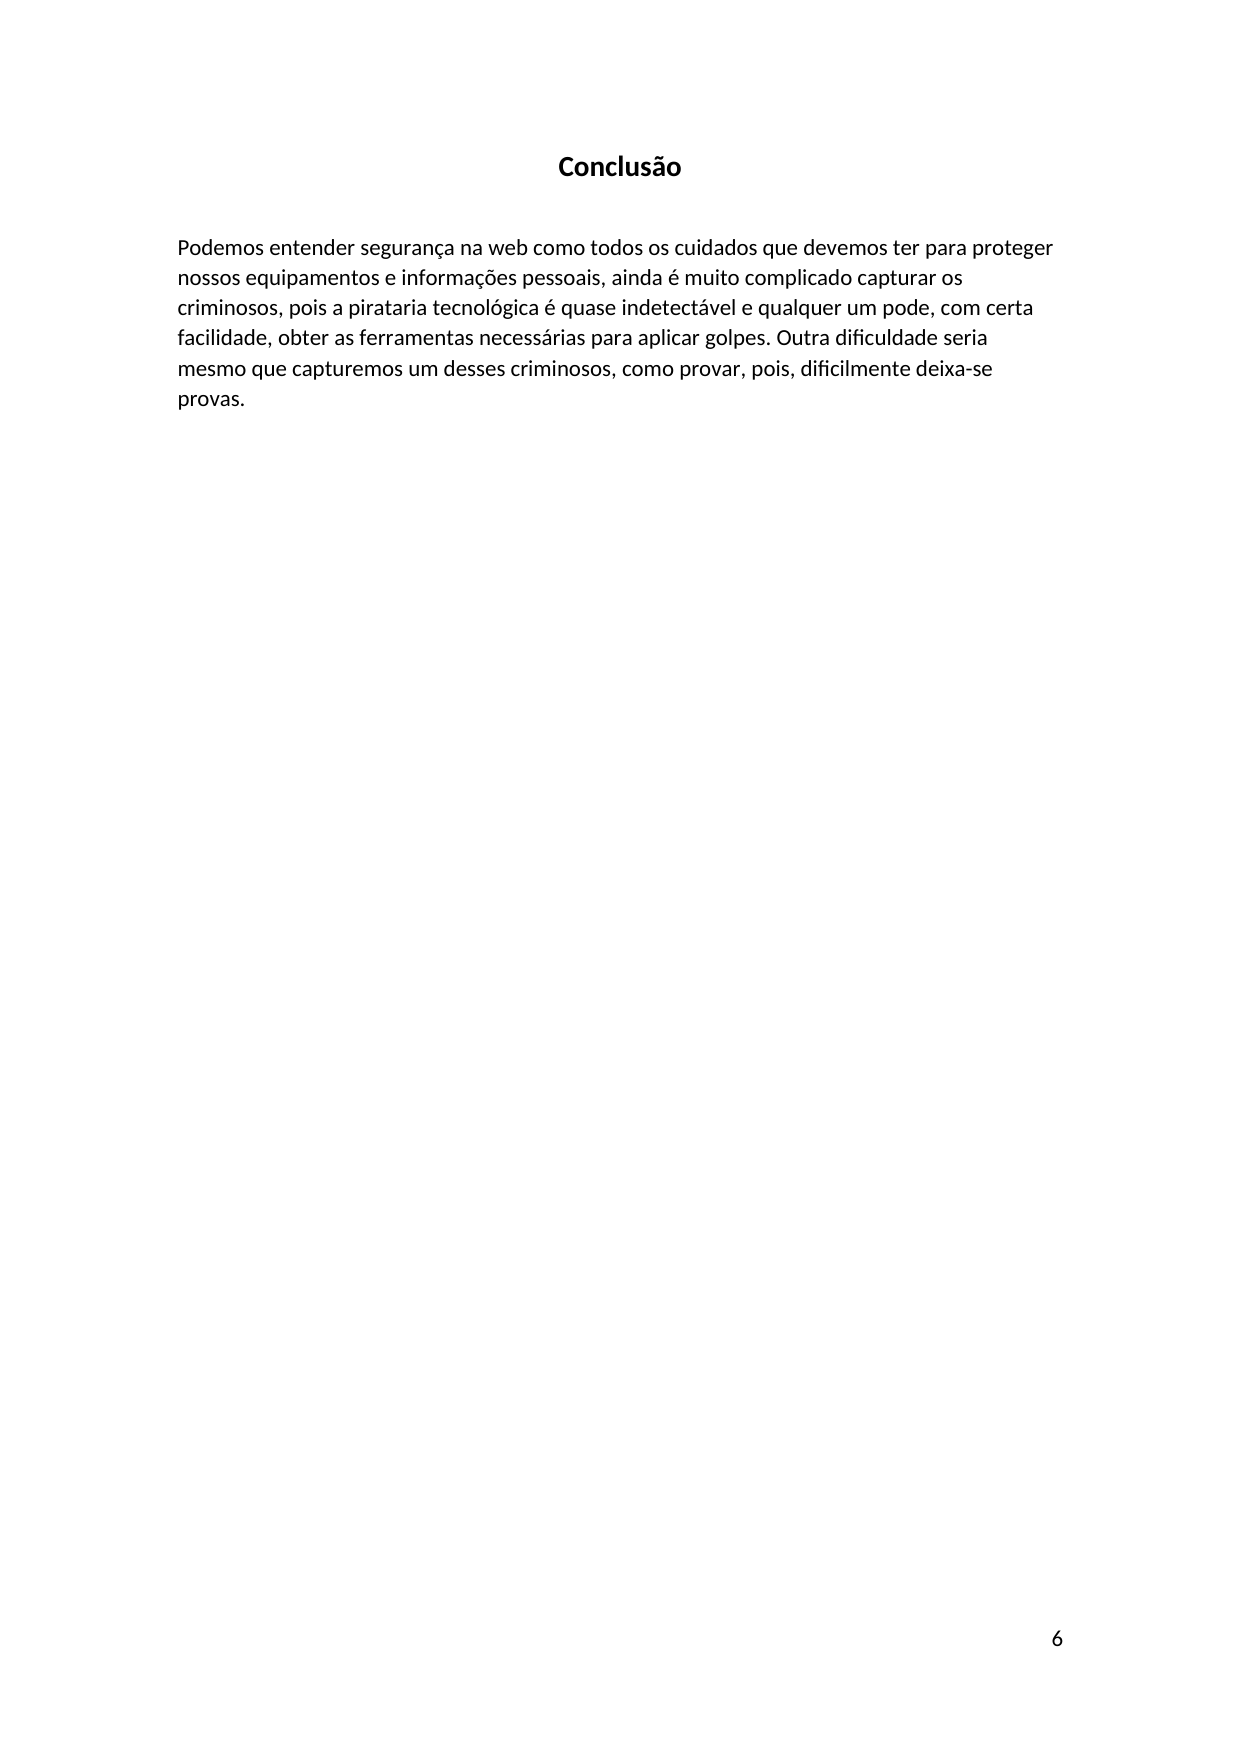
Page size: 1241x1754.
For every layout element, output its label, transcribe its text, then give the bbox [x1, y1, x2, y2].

text Podemos entender segurança na web como todos os cuidados que devemos ter para proteger nossos equipamentos e informações pessoais, ainda é muito complicado capturar os criminosos, pois a pirataria tecnológica é quase indetectável e qualquer um pode, com certa facilidade, obter as ferramentas necessárias para aplicar golpes. Outra dificuldade seria mesmo que capturemos um desses criminosos, como provar, pois, dificilmente deixa-se provas. [177, 233, 1063, 412]
subtitle Conclusão [177, 148, 1063, 183]
